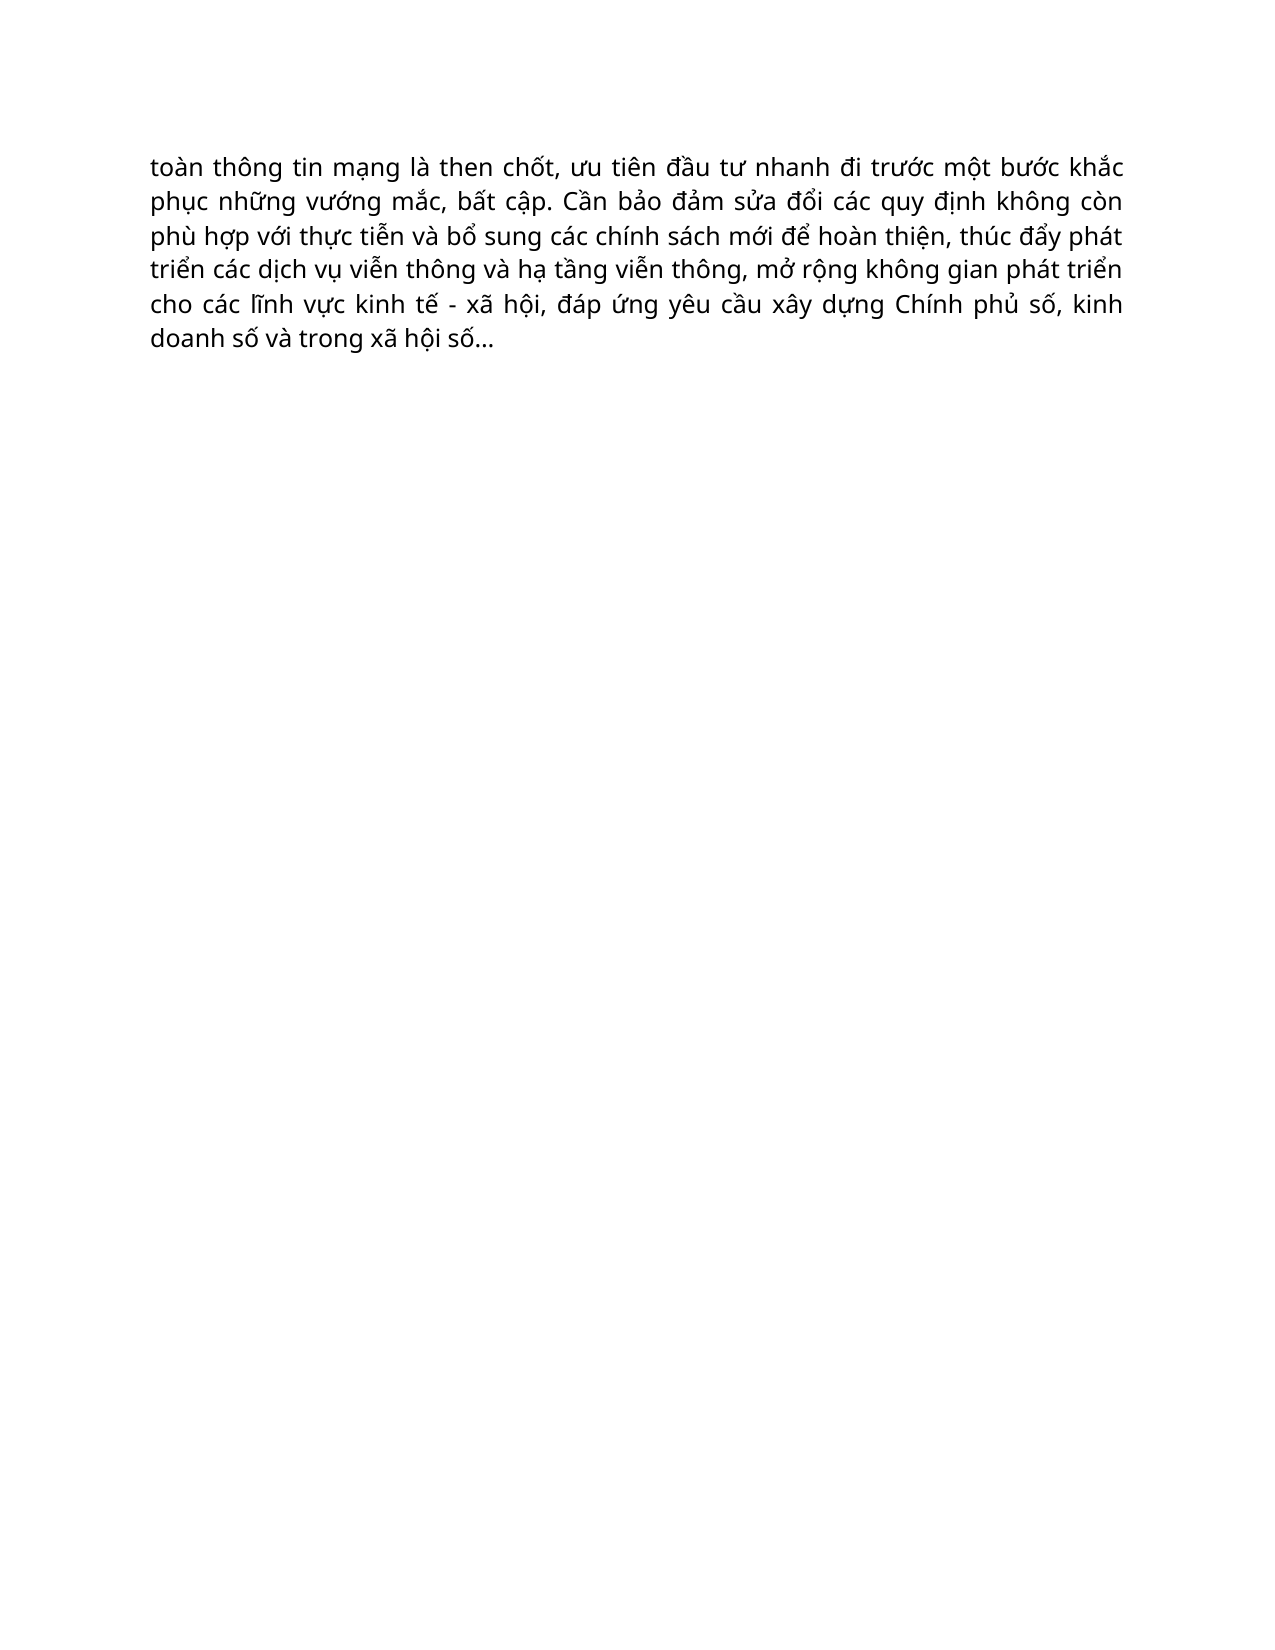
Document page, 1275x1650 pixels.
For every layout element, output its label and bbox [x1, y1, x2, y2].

text [150, 150, 1125, 354]
